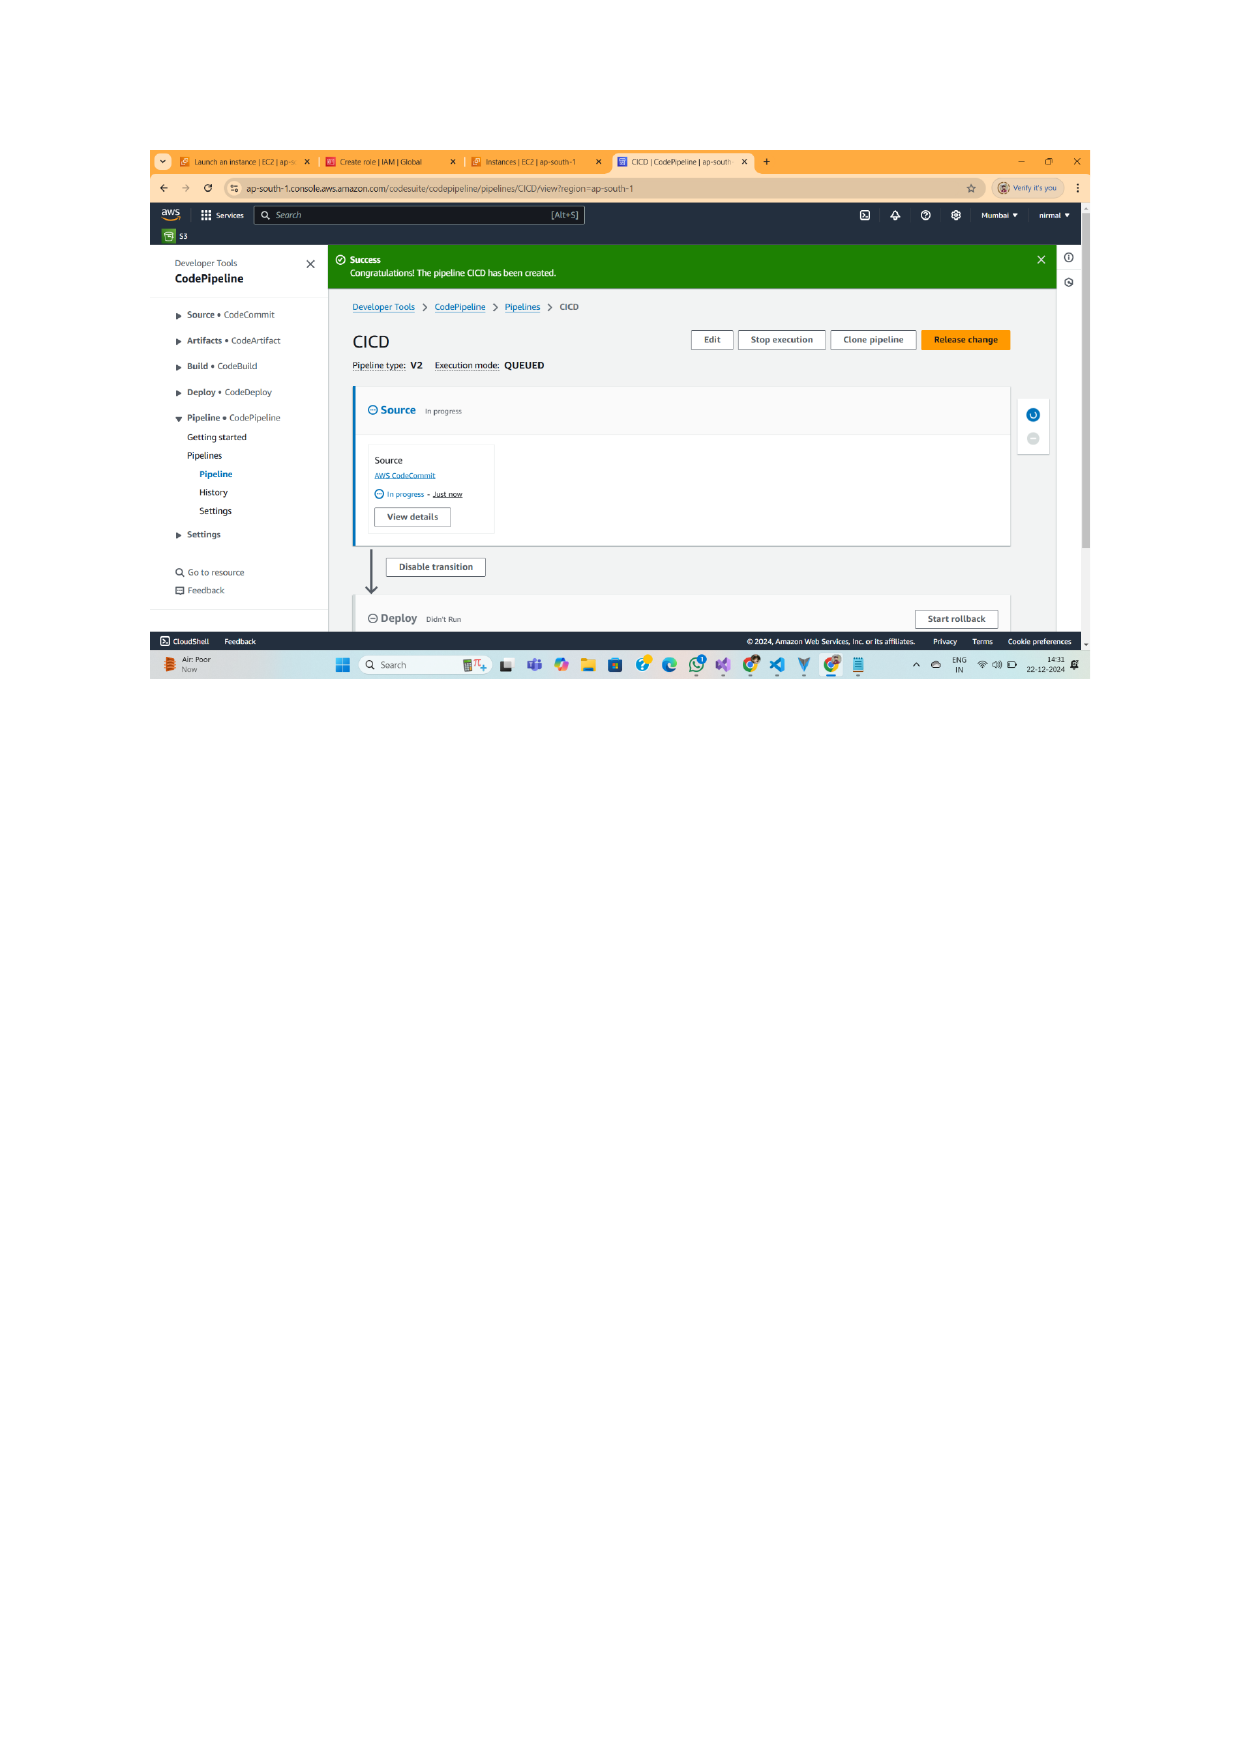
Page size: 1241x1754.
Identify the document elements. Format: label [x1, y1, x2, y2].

picture [150, 150, 1091, 679]
